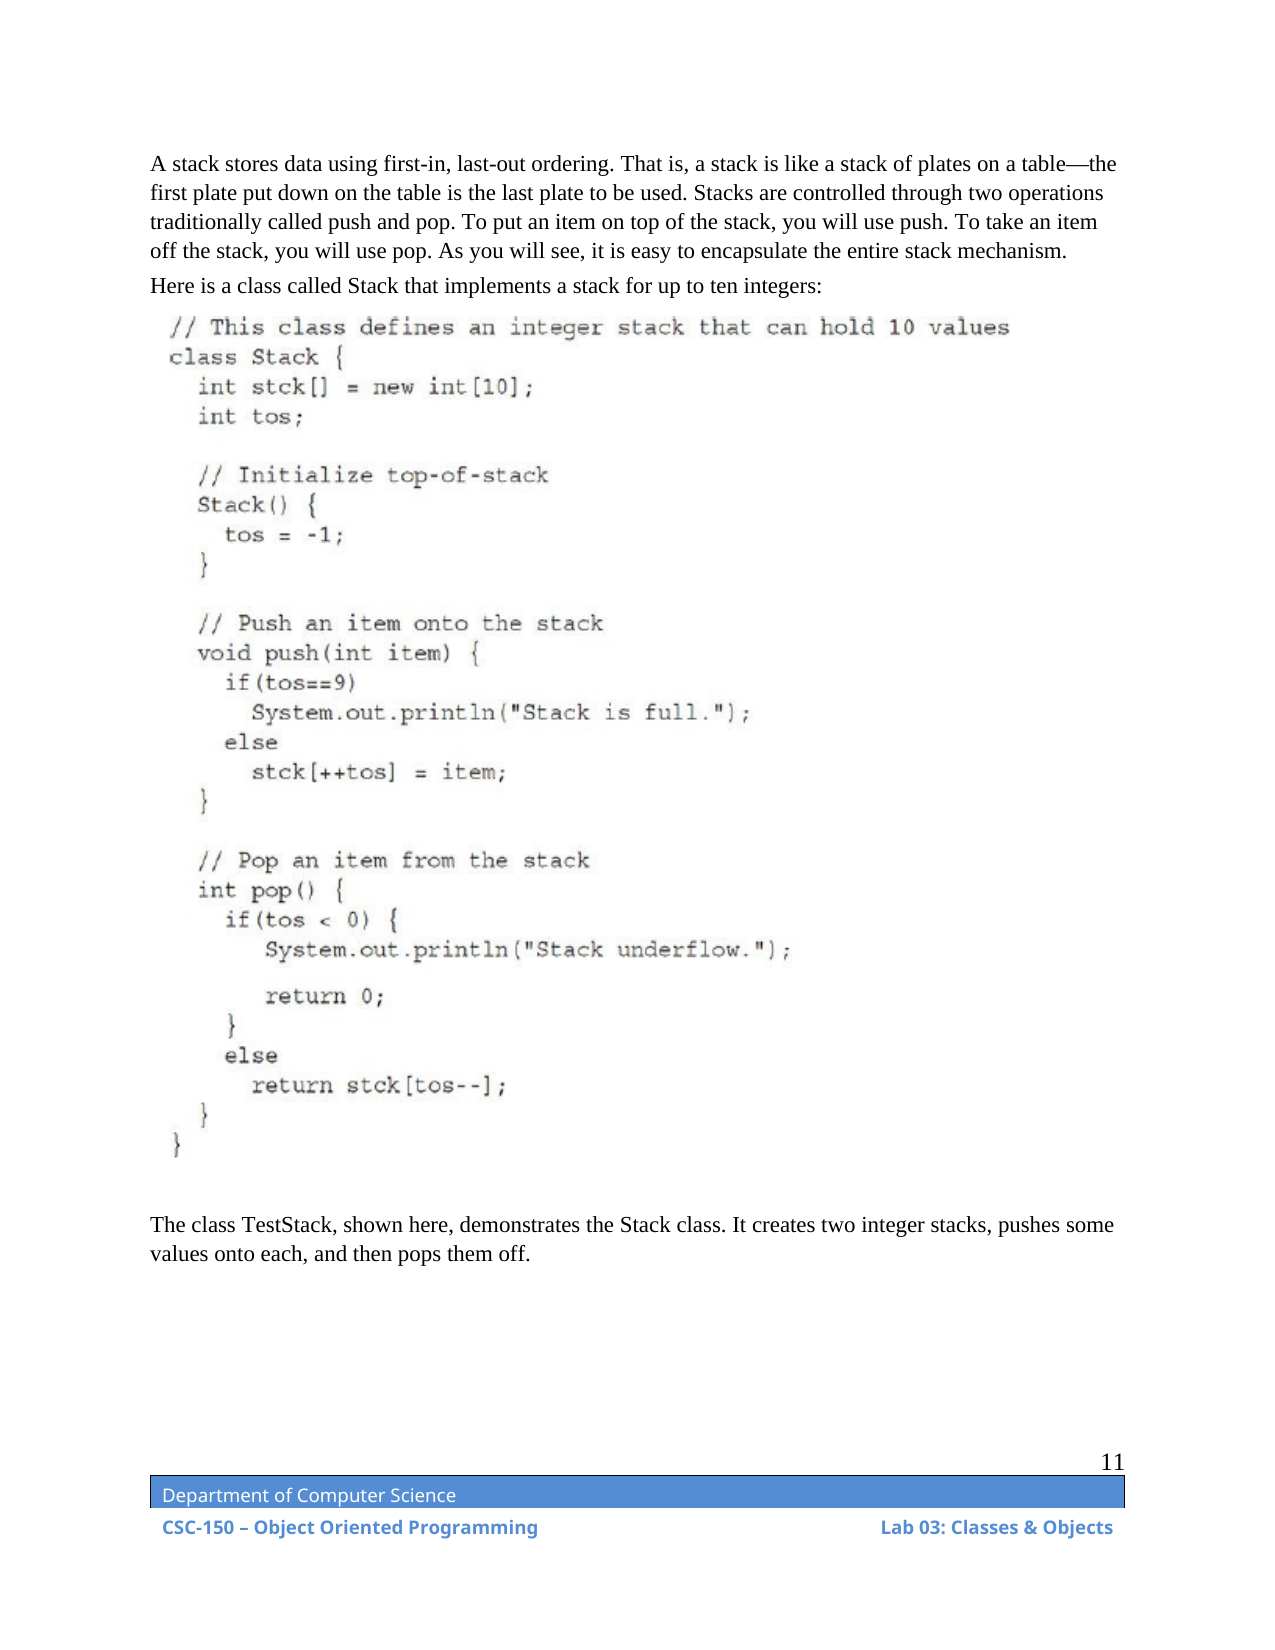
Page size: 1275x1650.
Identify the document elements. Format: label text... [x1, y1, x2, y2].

text The class TestStack, shown here, demonstrates the Stack class. It creates two integer stacks, pushes some values onto each, and then pops them off. [150, 1211, 1125, 1266]
text Here is a class called Stack that implements a stack for up to ten integers: [150, 272, 1125, 298]
text A stack stores data using first-in, last-out ordering. That is, a stack is like a stack of plates on a table—the first plate put down on the table is the last plate to be used. Stacks are controlled through two operations traditionally called push and pop. To put an item on top of the stack, you will use push. To take an item off the stack, you will use pop. As you will see, it is easy to encapsulate the entire stack mechanism. [150, 150, 1125, 263]
picture [150, 307, 1033, 1167]
